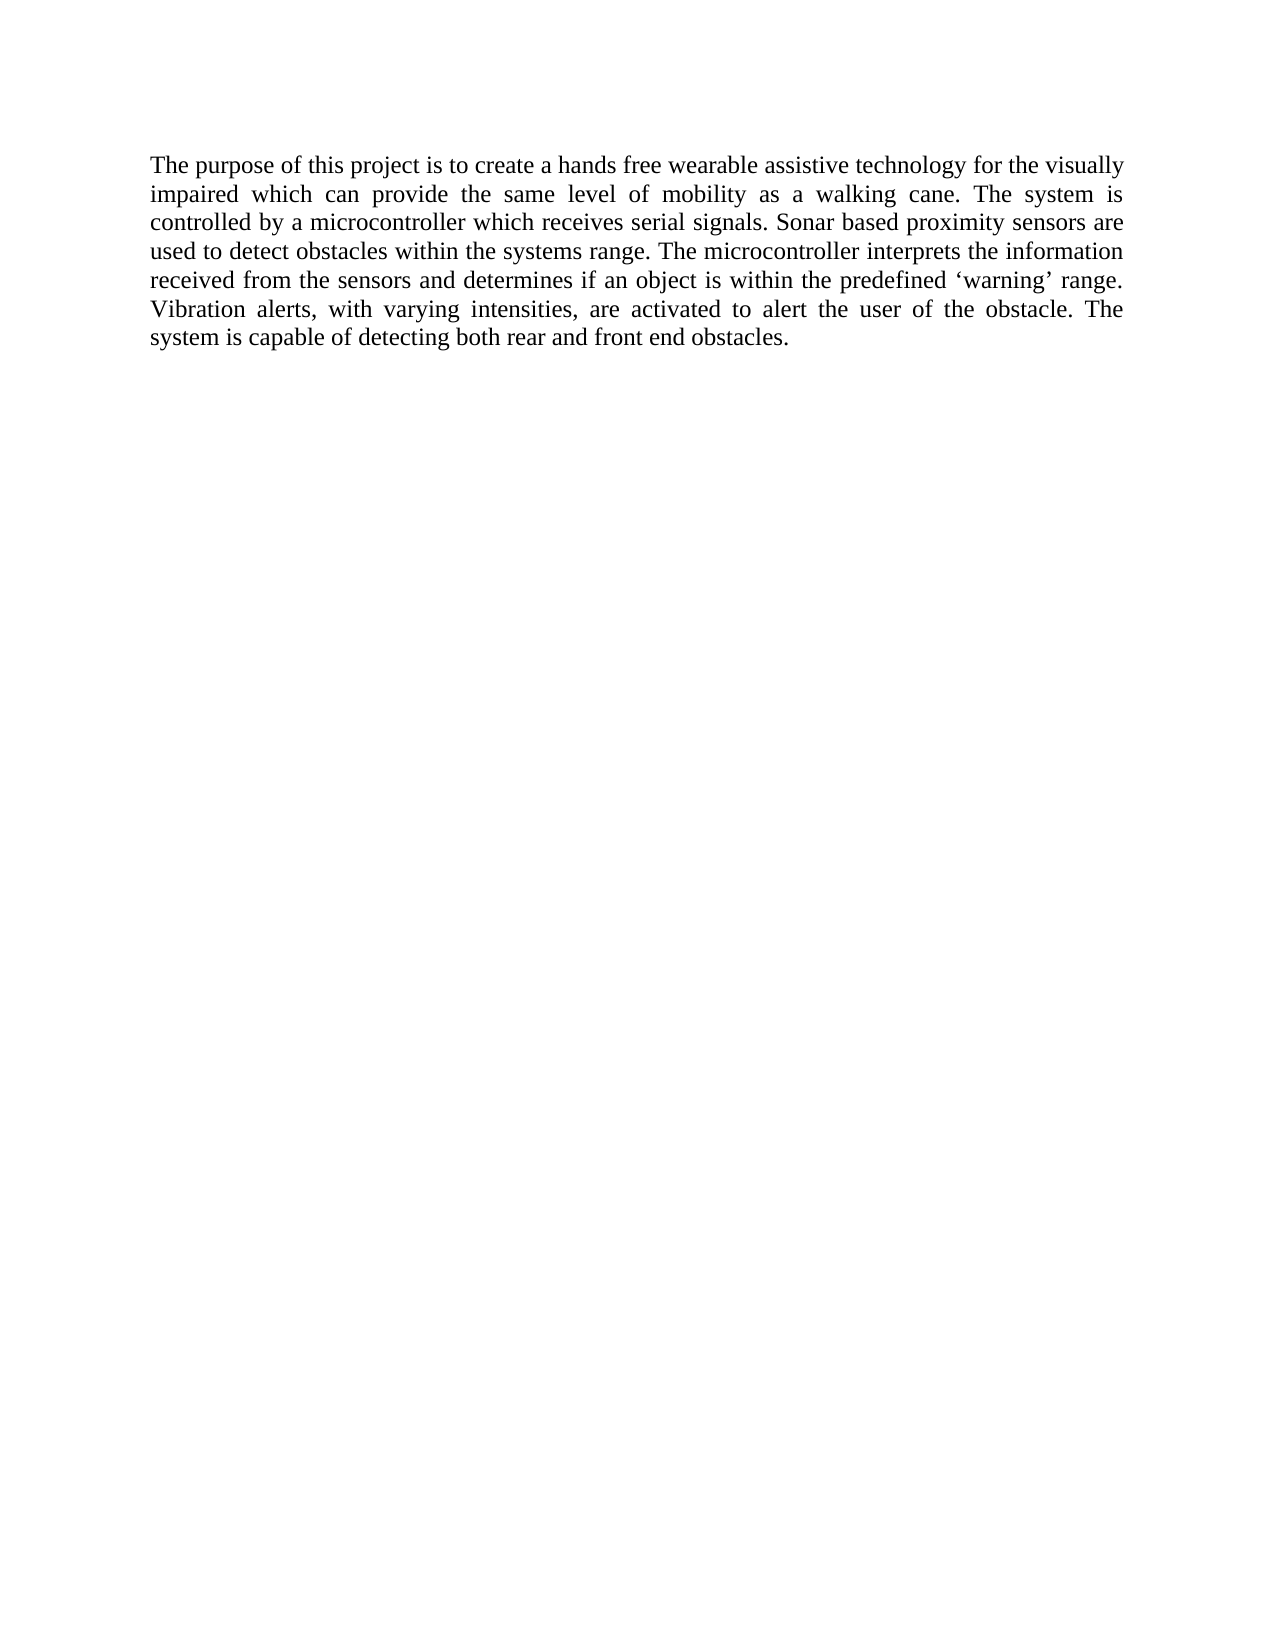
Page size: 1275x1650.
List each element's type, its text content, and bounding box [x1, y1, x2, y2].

text The purpose of this project is to create a hands free wearable assistive technology for the visually impaired which can provide the same level of mobility as a walking cane. The system is controlled by a microcontroller which receives serial signals. Sonar based proximity sensors are used to detect obstacles within the systems range. The microcontroller interprets the information received from the sensors and determines if an object is within the predefined ‘warning’ range. Vibration alerts, with varying intensities, are activated to alert the user of the obstacle. The system is capable of detecting both rear and front end obstacles. [150, 150, 1125, 351]
